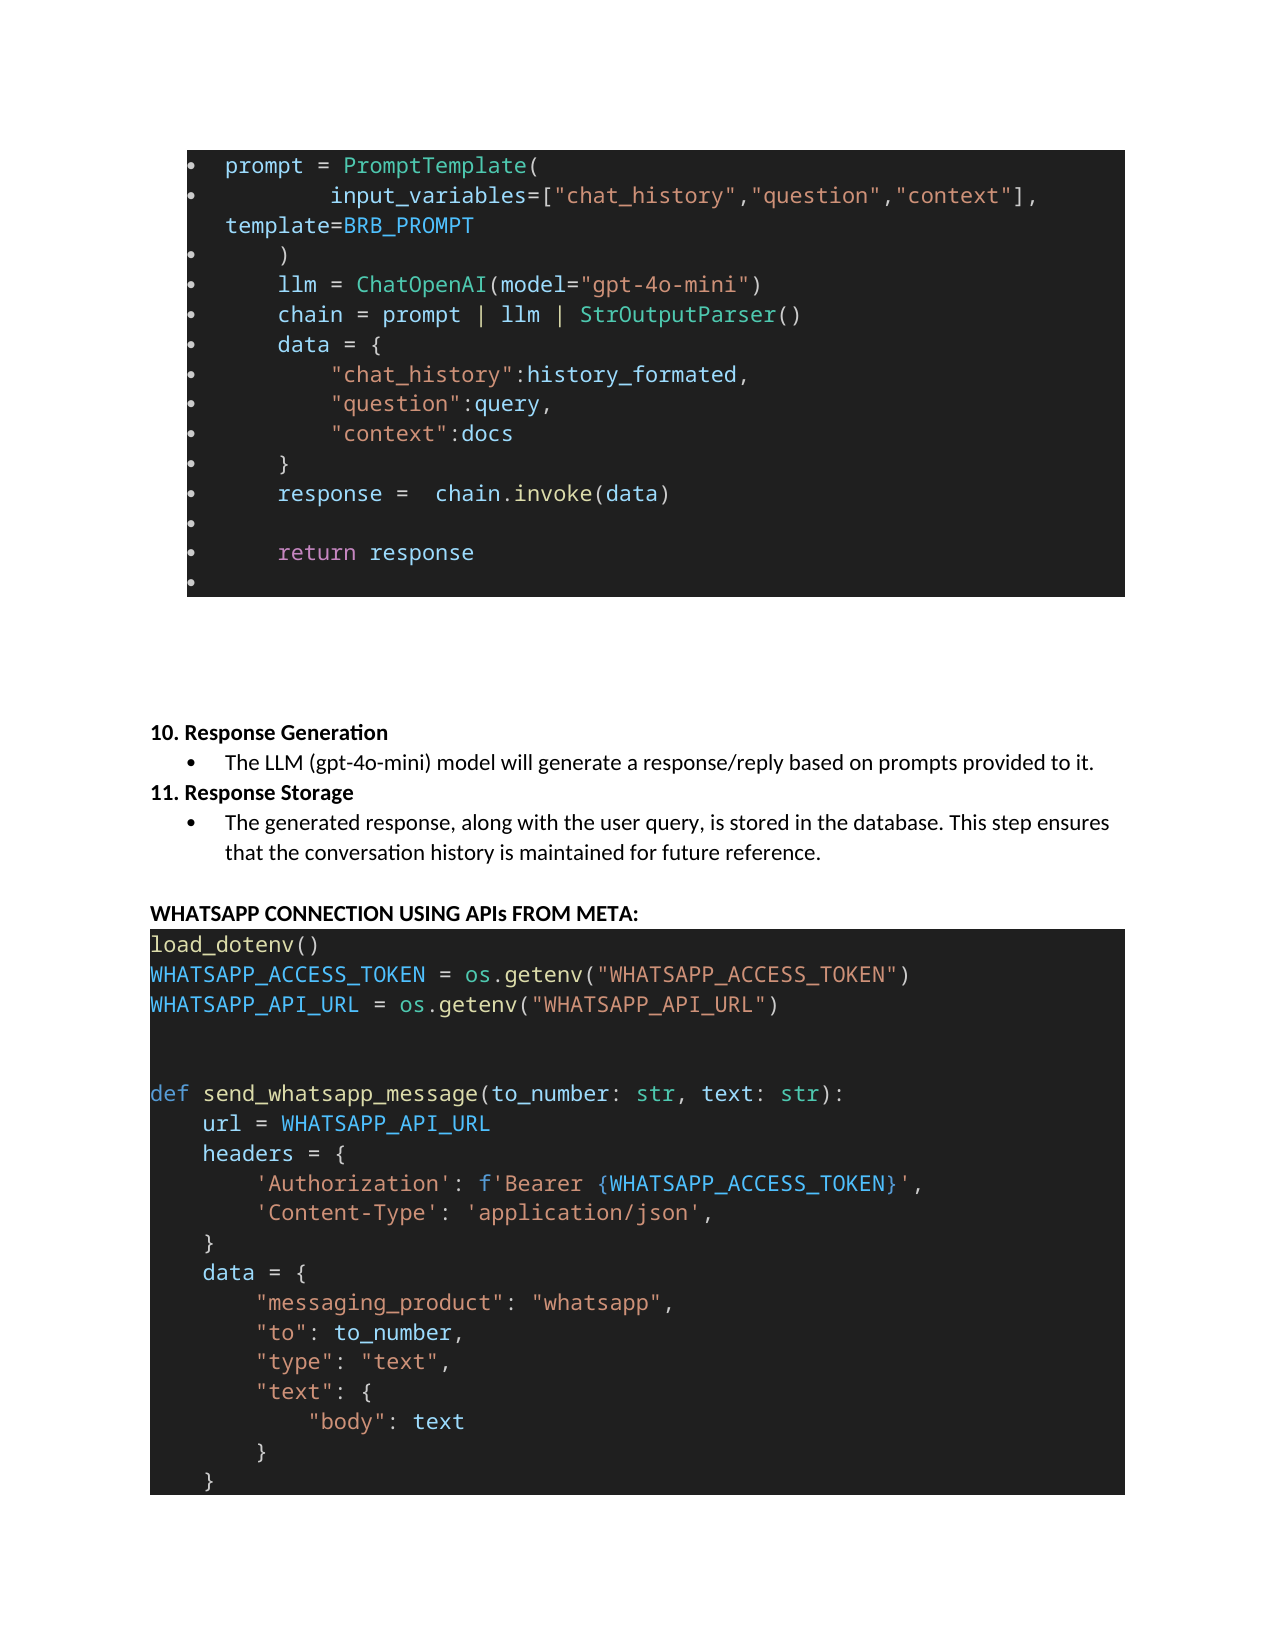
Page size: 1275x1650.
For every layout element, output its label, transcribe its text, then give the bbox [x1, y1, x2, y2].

text } [150, 1436, 1125, 1465]
text load_dotenv() [150, 929, 1125, 959]
list llm = ChatOpenAI(model="gpt-4o-mini") [187, 269, 1125, 299]
text url = WHATSAPP_API_URL [150, 1108, 1125, 1138]
text } [150, 1227, 1125, 1257]
list The LLM (gpt-4o-mini) model will generate a response/reply based on prompts provided to it. [187, 748, 1125, 776]
list } [187, 448, 1125, 478]
text 'Content-Type': 'application/json', [150, 1197, 1125, 1227]
text WHATSAPP_ACCESS_TOKEN = os.getenv("WHATSAPP_ACCESS_TOKEN") [150, 959, 1125, 989]
list "question":query, [187, 388, 1125, 418]
list "chat_history":history_formated, [187, 358, 1125, 388]
text WHATSAPP_API_URL = os.getenv("WHATSAPP_API_URL") [150, 989, 1125, 1018]
list return response [187, 537, 1125, 567]
text 10. Response Generation [150, 718, 1125, 746]
text "messaging_product": "whatsapp", [150, 1287, 1125, 1316]
text "to": to_number, [150, 1316, 1125, 1346]
list response = chain.invoke(data) [187, 478, 1125, 507]
list data = { [187, 329, 1125, 358]
text 'Authorization': f'Bearer {WHATSAPP_ACCESS_TOKEN}', [150, 1167, 1125, 1197]
text } [150, 1465, 1125, 1495]
list The generated response, along with the user query, is stored in the database. This step ensures that the conversation history is maintained for future reference. [187, 808, 1125, 867]
list input_variables=["chat_history","question","context"], template=BRB_PROMPT [187, 180, 1125, 239]
text 11. Response Storage [150, 778, 1125, 806]
list prompt = PromptTemplate( [187, 150, 1125, 180]
text WHATSAPP CONNECTION USING APIs FROM META: [150, 899, 1125, 927]
text "type": "text", [150, 1346, 1125, 1376]
text def send_whatsapp_message(to_number: str, text: str): [150, 1078, 1125, 1108]
text "text": { [150, 1376, 1125, 1406]
list "context":docs [187, 418, 1125, 448]
text data = { [150, 1257, 1125, 1287]
list chain = prompt | llm | StrOutputParser() [187, 299, 1125, 329]
text headers = { [150, 1138, 1125, 1167]
list ) [187, 239, 1125, 269]
text "body": text [150, 1406, 1125, 1436]
